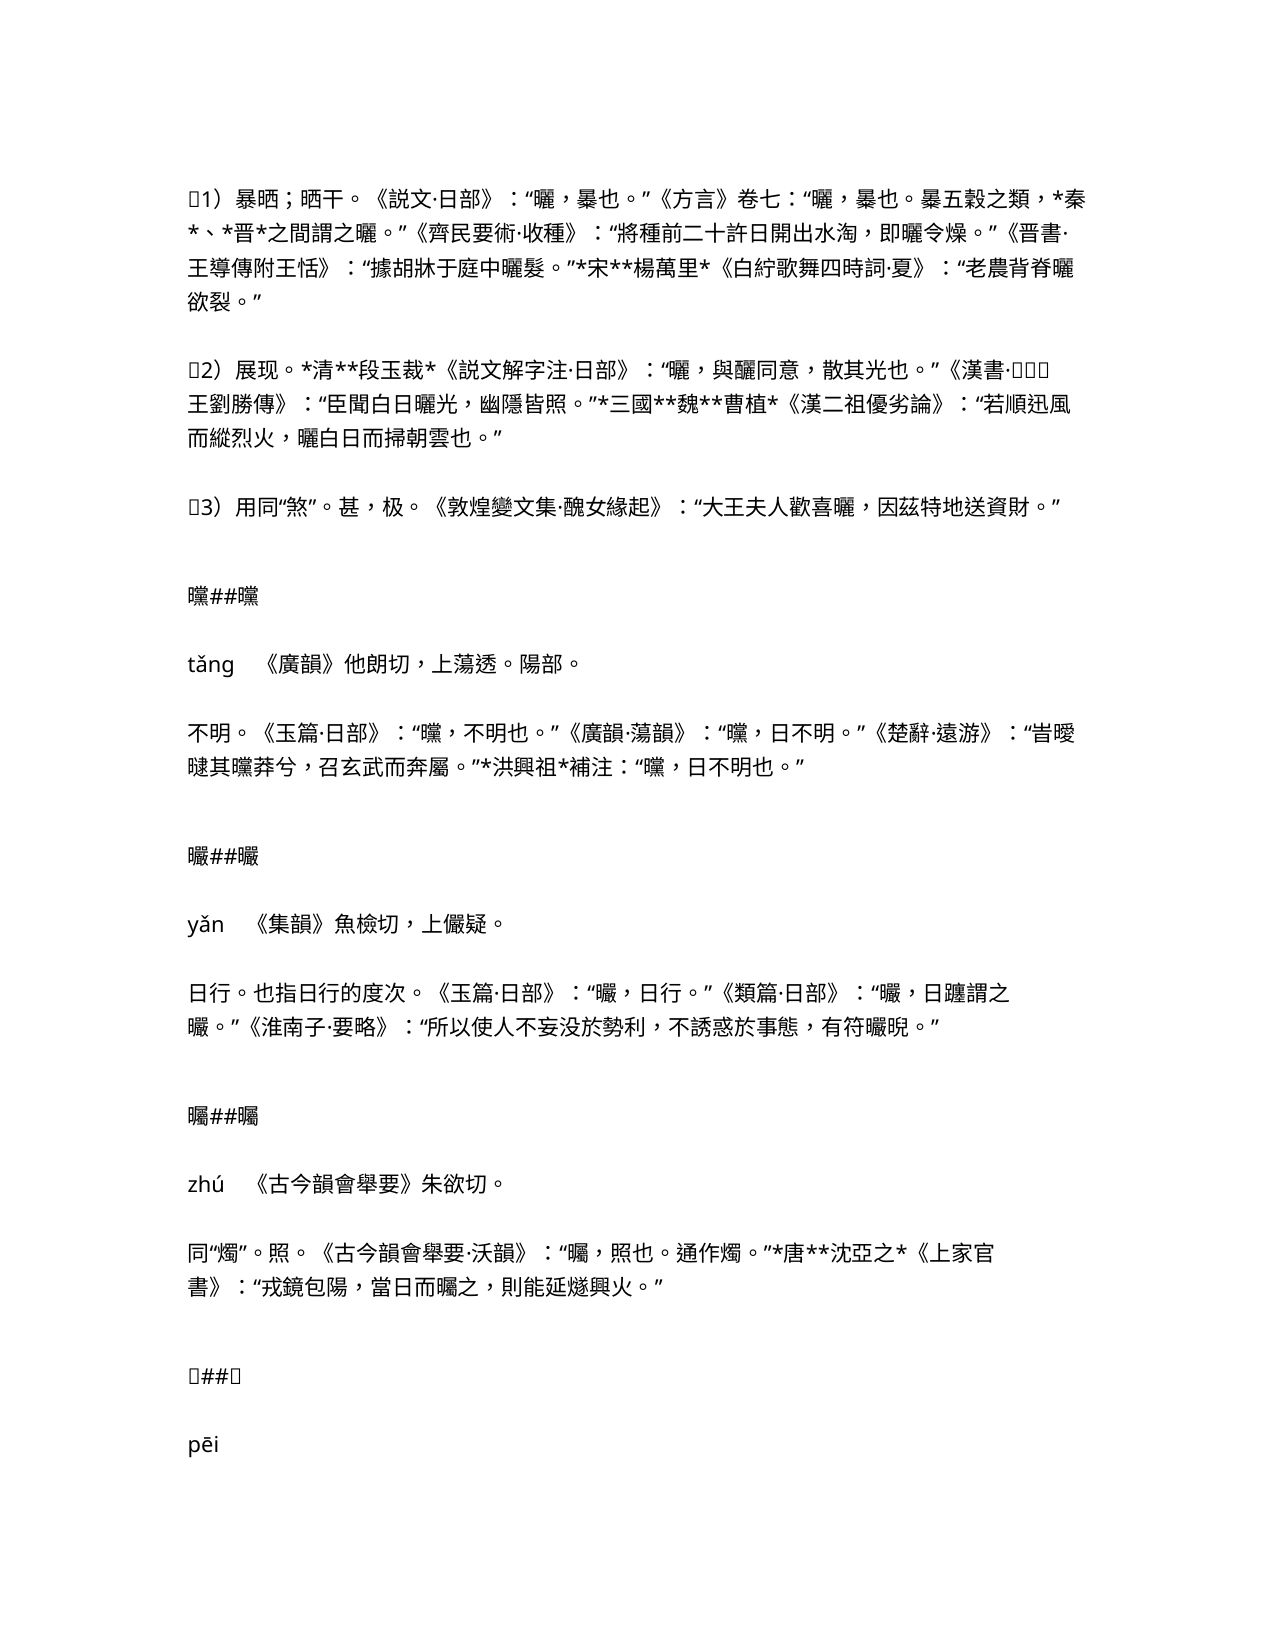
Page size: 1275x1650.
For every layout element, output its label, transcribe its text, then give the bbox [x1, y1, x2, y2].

text 曮##曮 yǎn 《集韻》魚檢切，上儼疑。 日行。也指日行的度次。《玉篇·日部》：“曮，日行。”《類篇·日部》：“曮，日躔謂之曮。”《淮南子·要略》：“所以使人不妄没於勢利，不誘惑於事態，有符曮晲。” [187, 841, 1087, 1076]
text 曯##曯 zhú 《古今韻會舉要》朱欲切。 同“燭”。照。《古今韻會舉要·沃韻》：“曯，照也。通作燭。”*唐**沈亞之*《上家官書》：“戎鏡包陽，當日而曯之，則能延燧興火。” [187, 1101, 1087, 1336]
text 曭##曭 tǎng 《廣韻》他朗切，上蕩透。陽部。 不明。《玉篇·日部》：“曭，不明也。”《廣韻·蕩韻》：“曭，日不明。”《楚辭·遠游》：“旹曖曃其曭莽兮，召玄武而奔屬。”*洪興祖*補注：“曭，日不明也。” [187, 581, 1087, 816]
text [187, 150, 1087, 556]
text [187, 1361, 1087, 1493]
